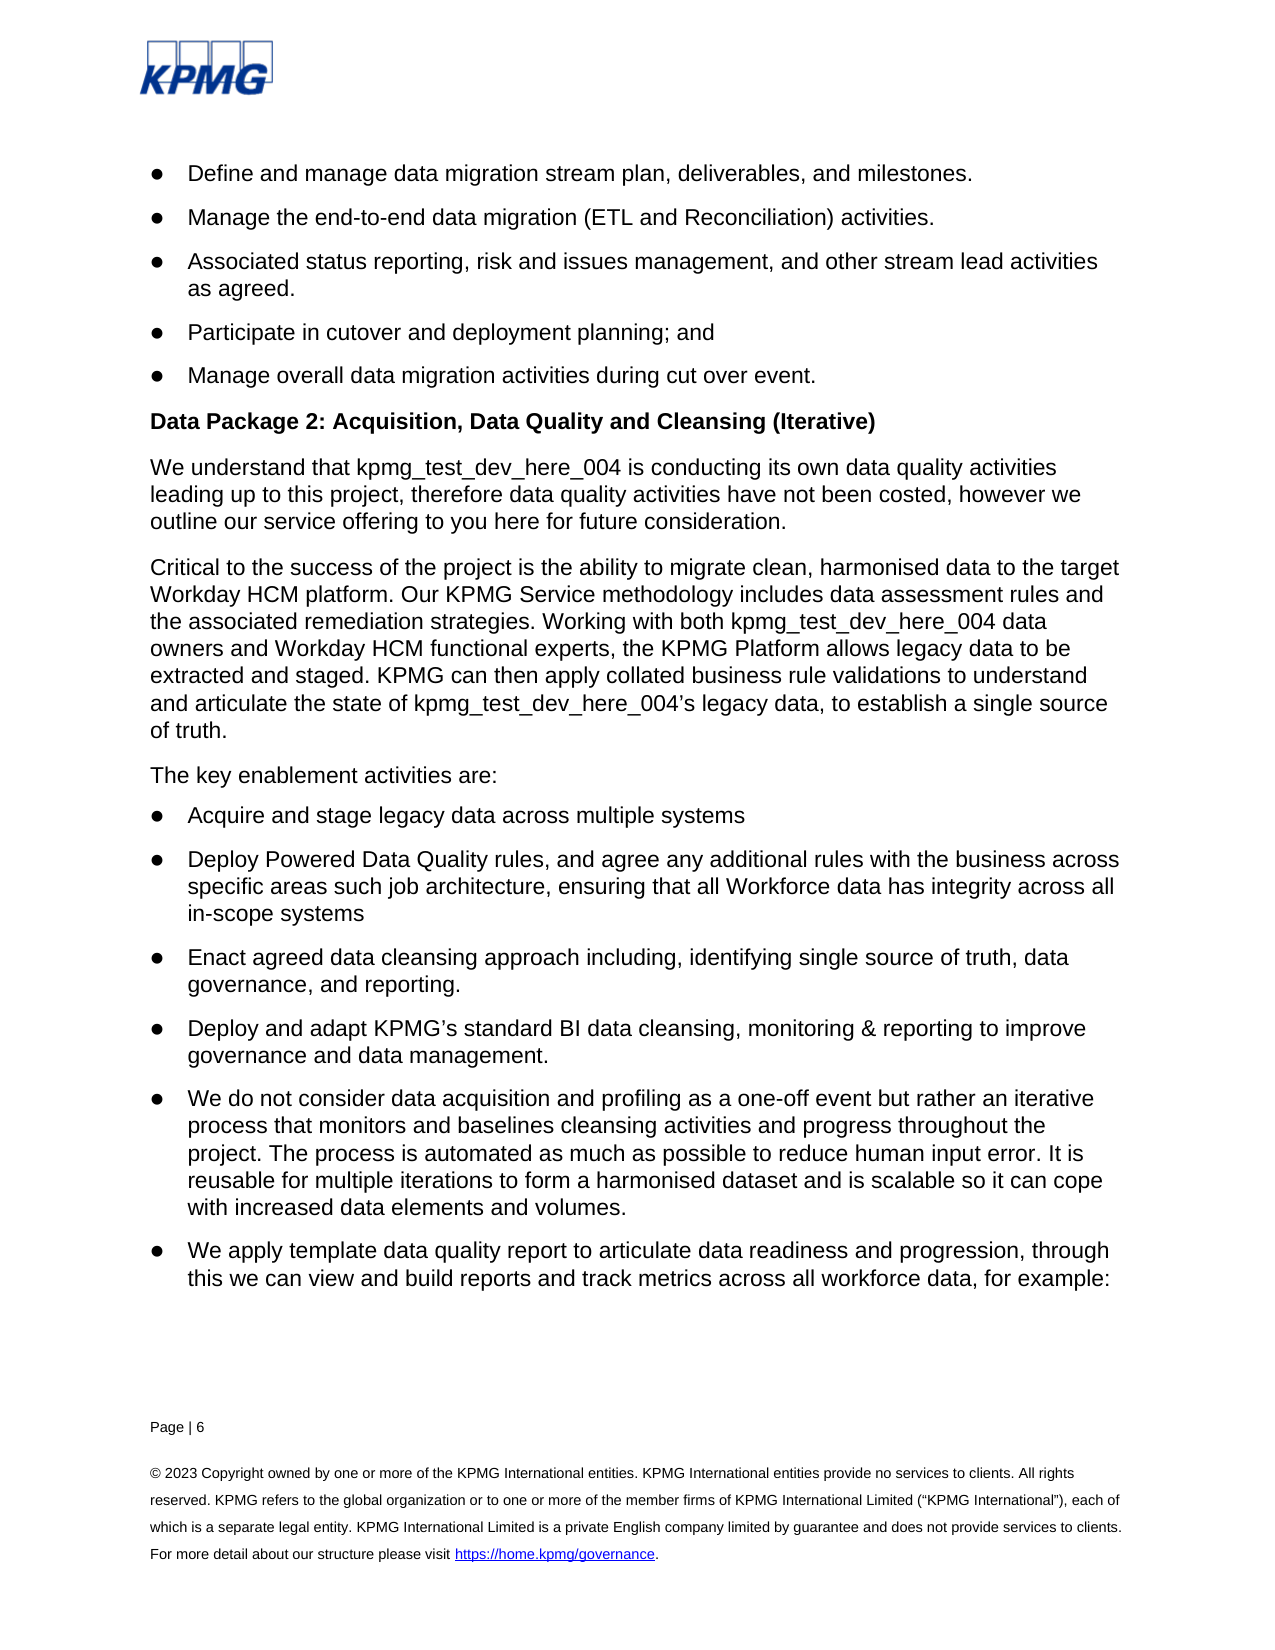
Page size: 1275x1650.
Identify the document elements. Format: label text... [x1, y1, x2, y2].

text The key enablement activities are: [150, 762, 1125, 789]
list Enact agreed data cleansing approach including, identifying single source of truth, data governance, and reporting. [150, 943, 1125, 997]
list Participate in cutover and deployment planning; and [150, 318, 1125, 345]
picture [118, 0, 302, 136]
list We apply template data quality report to articulate data readiness and progression, through this we can view and build reports and track metrics across all workforce data, for example: [150, 1237, 1125, 1291]
text Data Package 2: Acquisition, Data Quality and Cleansing (Iterative) [150, 408, 1125, 435]
list Acquire and stage legacy data across multiple systems [150, 801, 1125, 828]
text Critical to the success of the project is the ability to migrate clean, harmonised data to the target Workday HCM platform. Our KPMG Service methodology includes data assessment rules and the associated remediation strategies. Working with both kpmg_test_dev_here_004 data owners and Workday HCM functional experts, the KPMG Platform allows legacy data to be extracted and staged. KPMG can then apply collated business rule validations to understand and articulate the state of kpmg_test_dev_here_004’s legacy data, to establish a single source of truth. [150, 553, 1125, 743]
list Define and manage data migration stream plan, deliverables, and milestones. [150, 160, 1125, 187]
list We do not consider data acquisition and profiling as a one-off event but rather an iterative process that monitors and baselines cleansing activities and progress throughout the project. The process is automated as much as possible to reduce human input error. It is reusable for multiple iterations to form a harmonised dataset and is scalable so it can cope with increased data elements and volumes. [150, 1085, 1125, 1220]
list Deploy and adapt KPMG’s standard BI data cleansing, monitoring & reporting to improve governance and data management. [150, 1014, 1125, 1068]
list Manage overall data migration activities during cut over event. [150, 362, 1125, 389]
list Deploy Powered Data Quality rules, and agree any additional rules with the business across specific areas such job architecture, ensuring that all Workforce data has integrity across all in-scope systems [150, 845, 1125, 926]
text We understand that kpmg_test_dev_here_004 is conducting its own data quality activities leading up to this project, therefore data quality activities have not been costed, however we outline our service offering to you here for future consideration. [150, 453, 1125, 535]
list Manage the end-to-end data migration (ETL and Reconciliation) activities. [150, 203, 1125, 231]
list Associated status reporting, risk and issues management, and other stream lead activities as agreed. [150, 247, 1125, 301]
